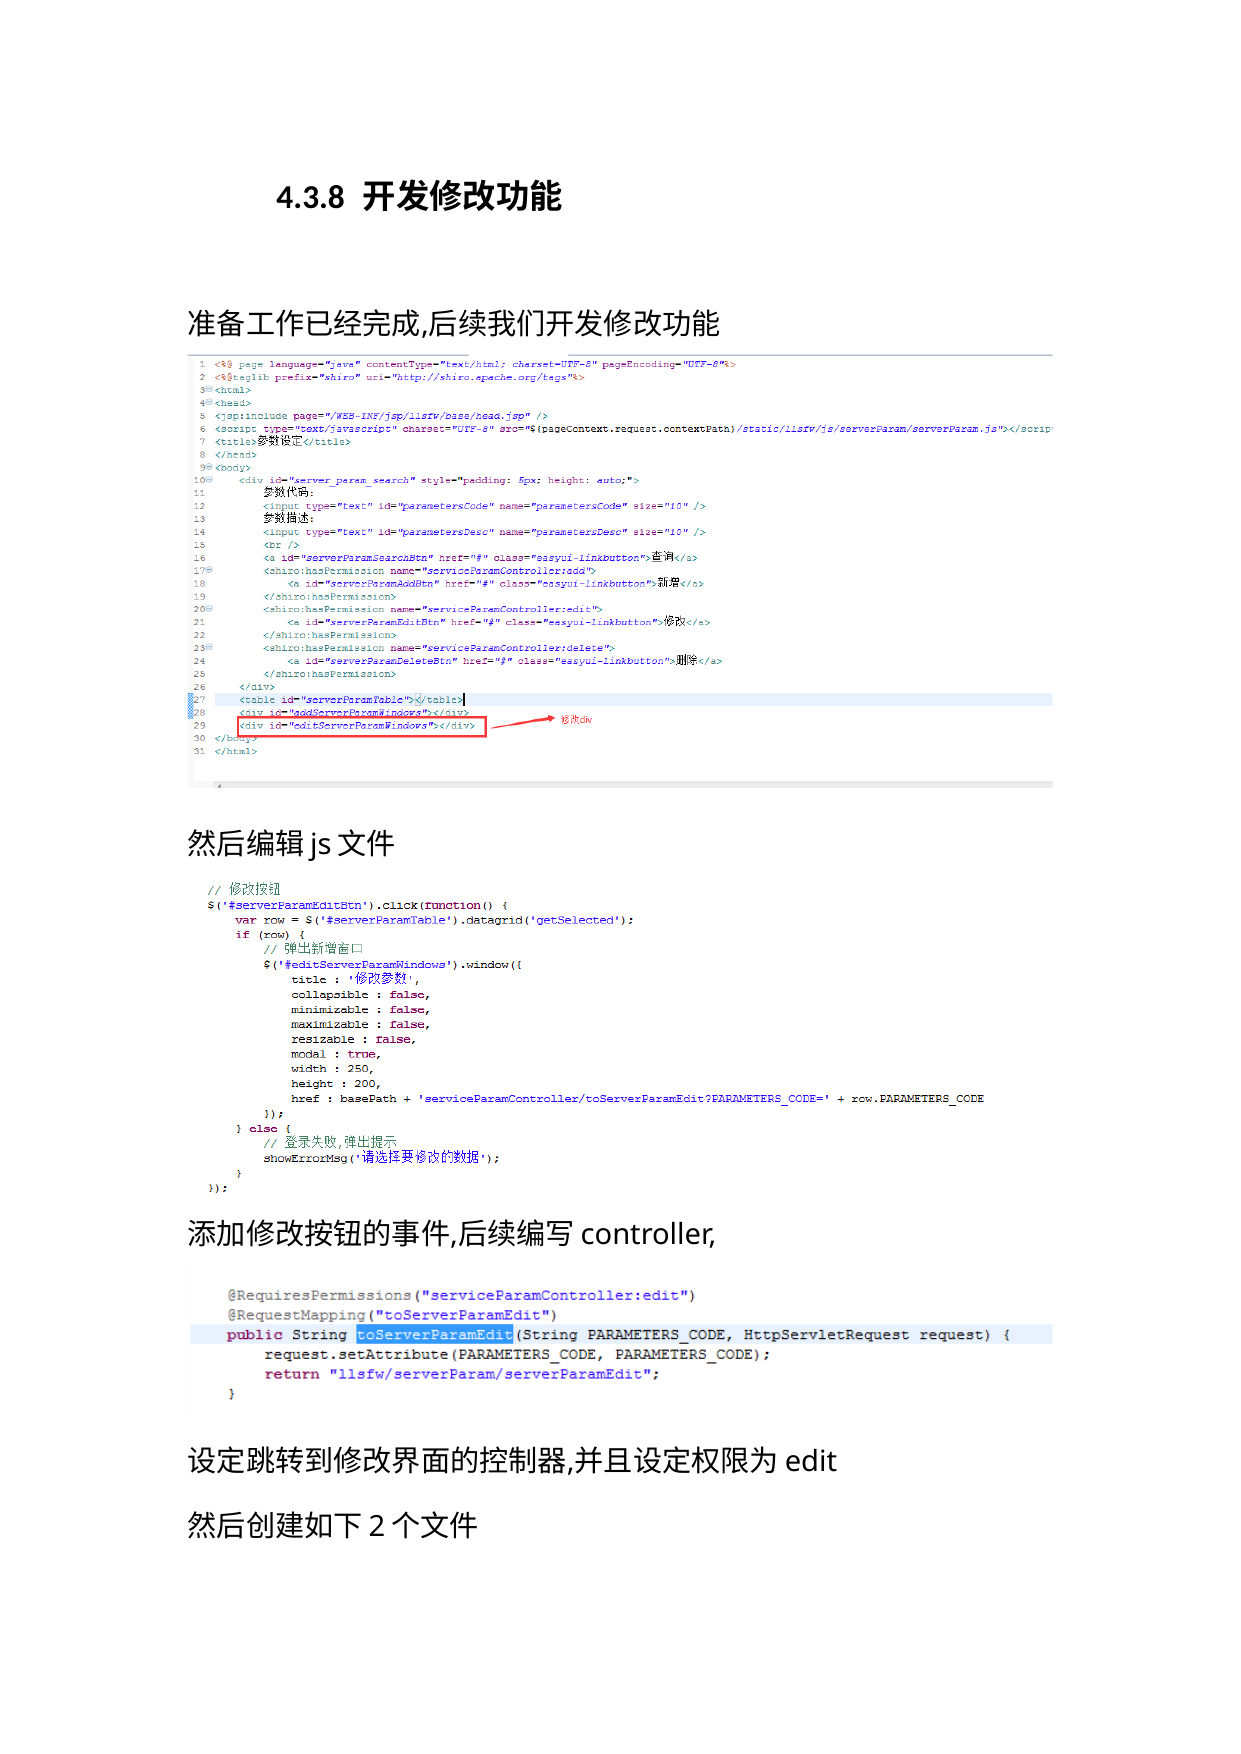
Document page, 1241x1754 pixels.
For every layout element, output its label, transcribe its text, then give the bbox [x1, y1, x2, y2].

subtitle 开发修改功能 [276, 162, 1053, 227]
picture [187, 874, 1053, 1199]
text 添加修改按钮的事件,后续编写controller, [187, 1199, 1053, 1264]
text 然后创建如下2个文件 [187, 1492, 1053, 1557]
picture [187, 354, 1053, 788]
text 设定跳转到修改界面的控制器,并且设定权限为edit [187, 1427, 1053, 1492]
text 准备工作已经完成,后续我们开发修改功能 [187, 289, 1053, 354]
picture [187, 1264, 1053, 1418]
text 然后编辑js文件 [187, 809, 1053, 874]
